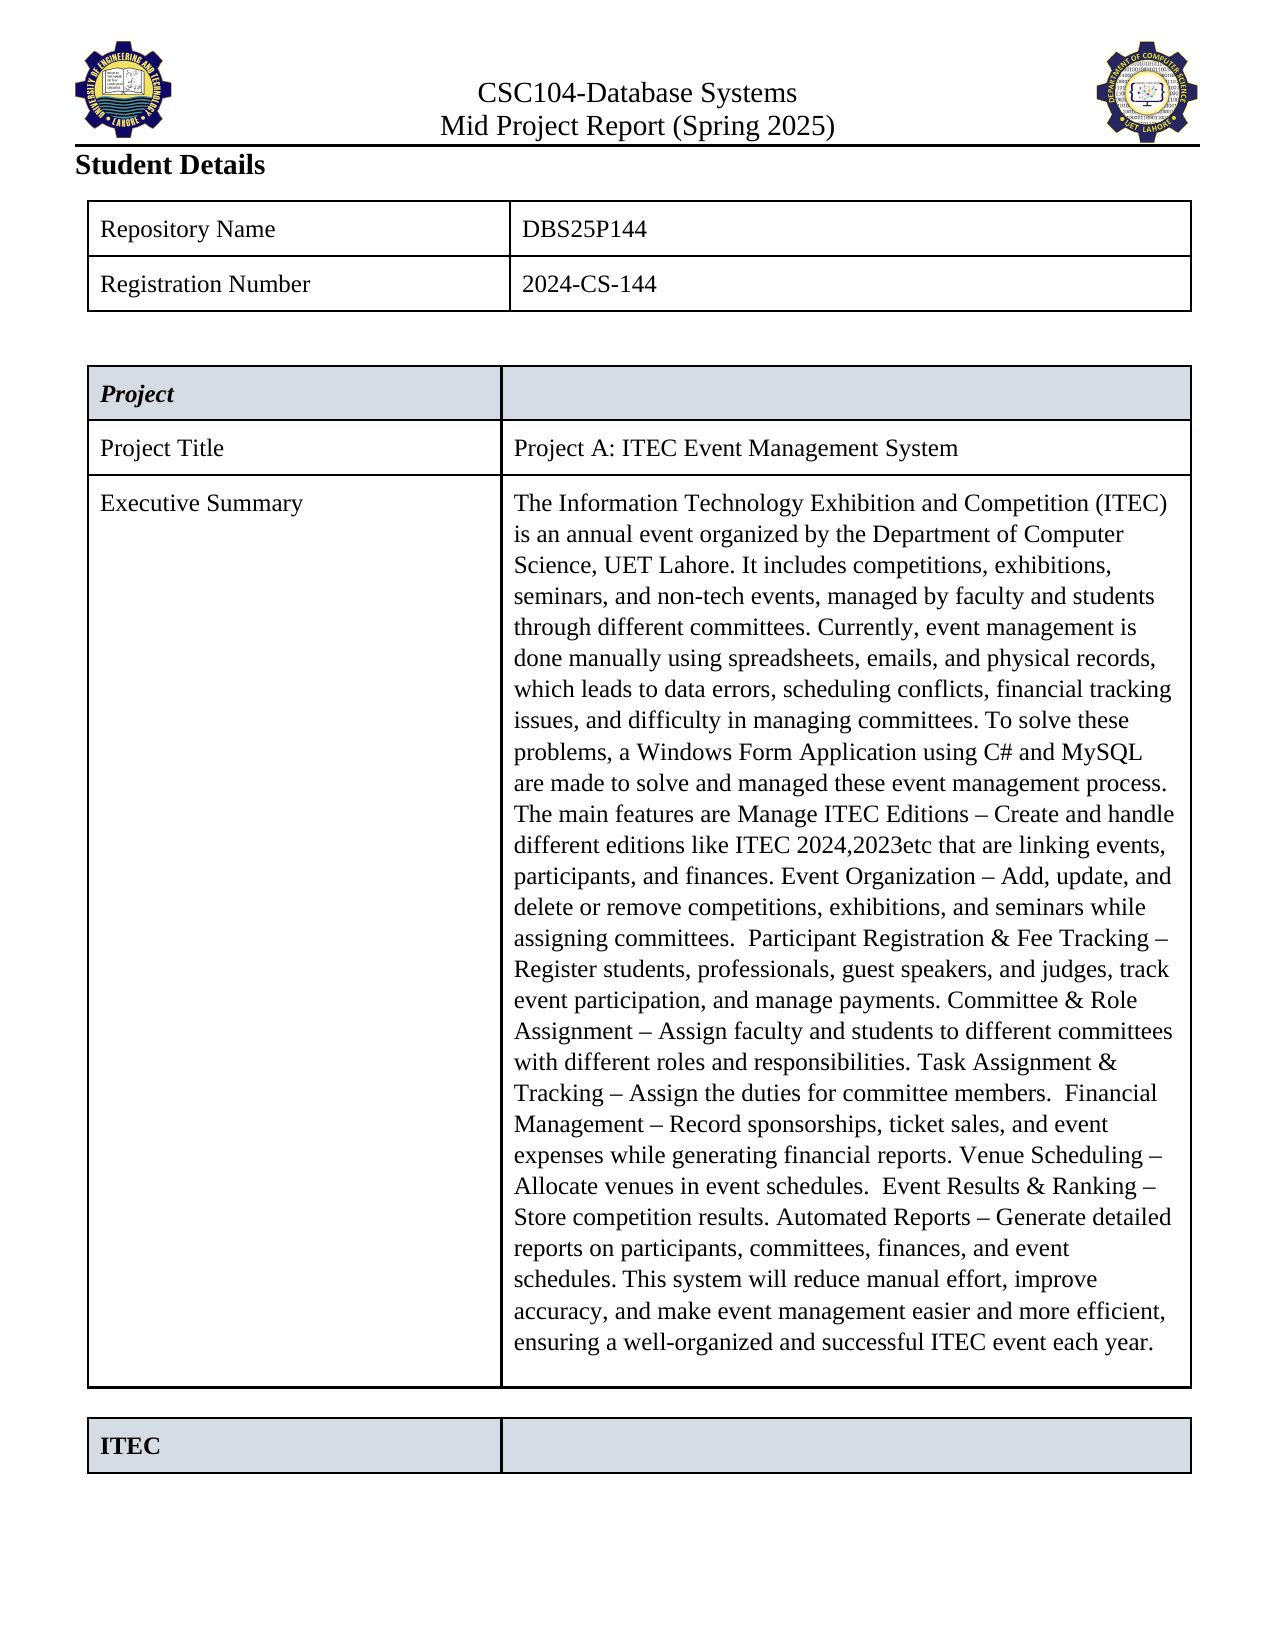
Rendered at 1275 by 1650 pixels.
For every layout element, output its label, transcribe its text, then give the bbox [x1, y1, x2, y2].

table_header Repository Name [89, 202, 509, 255]
picture [75, 41, 172, 138]
table_cell Project Title [89, 421, 500, 474]
table_header [503, 367, 1190, 419]
table_cell Executive Summary [89, 476, 500, 1386]
table_cell The Information Technology Exhibition and Competition (ITEC) is an annual event organized by the Department of Computer Science, UET Lahore. It includes competitions, exhibitions, seminars, and non-tech events, managed by faculty and students through different committees. Currently, event management is done manually using spreadsheets, emails, and physical records, which leads to data errors, scheduling conflicts, financial tracking issues, and difficulty in managing committees. To solve these problems, a Windows Form Application using C# and MySQL are made to solve and managed these event management process. The main features are Manage ITEC Editions – Create and handle different editions like ITEC 2024,2023etc that are linking events, participants, and finances. Event Organization – Add, update, and delete or remove competitions, exhibitions, and seminars while assigning committees. Participant Registration & Fee Tracking – Register students, professionals, guest speakers, and judges, track event participation, and manage payments. Committee & Role Assignment – Assign faculty and students to different committees with different roles and responsibilities. Task Assignment & Tracking – Assign the duties for committee members. Financial Management – Record sponsorships, ticket sales, and event expenses while generating financial reports. Venue Scheduling – Allocate venues in event schedules. Event Results & Ranking – Store competition results. Automated Reports – Generate detailed reports on participants, committees, finances, and event schedules. This system will reduce manual effort, improve accuracy, and make event management easier and more efficient, ensuring a well-organized and successful ITEC event each year. [503, 476, 1190, 1386]
table_header ITEC [89, 1419, 500, 1472]
table_header Project [89, 367, 500, 419]
table_cell Project A: ITEC Event Management System [503, 421, 1190, 474]
table_header DBS25P144 [511, 202, 1190, 255]
text Student Details [75, 147, 1200, 181]
picture [1096, 41, 1198, 143]
table_cell 2024-CS-144 [511, 257, 1190, 310]
table_header [503, 1419, 1190, 1472]
table_cell Registration Number [89, 257, 509, 310]
